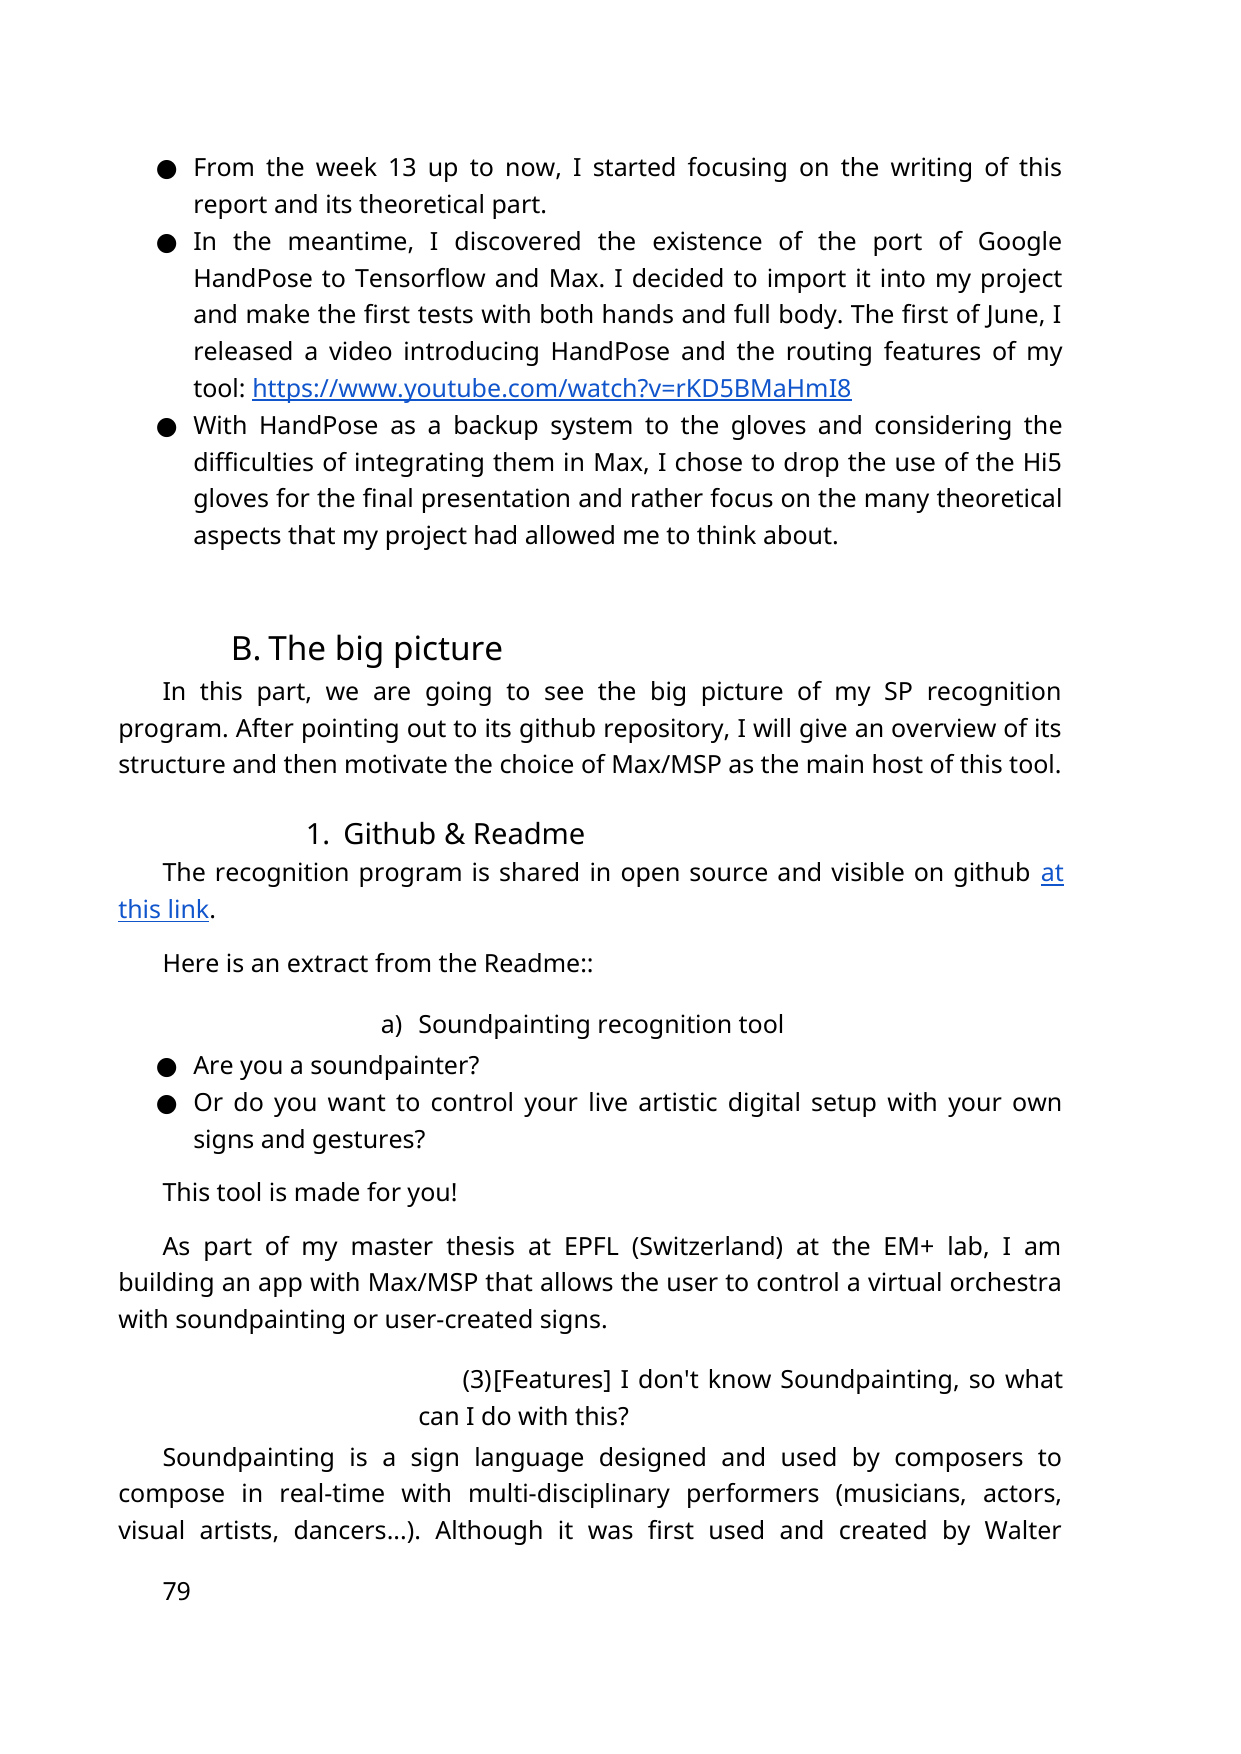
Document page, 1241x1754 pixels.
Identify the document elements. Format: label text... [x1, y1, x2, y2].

text The recognition program is shared in open source and visible on github at this link. [118, 855, 1063, 926]
text This tool is made for you! [118, 1175, 1063, 1209]
list In the meantime, I discovered the existence of the port of Google HandPose to Tensorflow and Max. I decided to import it into my project and make the first tests with both hands and full body. The first of June, I released a video introducing HandPose and the routing features of my tool: https://www.youtube.com/watch?v=rKD5BMaHmI8 [156, 223, 1063, 405]
text As part of my master thesis at EPFL (Switzerland) at the EM+ lab, I am building an app with Max/MSP that allows the user to control a virtual orchestra with soundpainting or user-created signs. [118, 1228, 1063, 1336]
list Are you a soundpainter? [156, 1048, 1063, 1082]
text In this part, we are going to see the big picture of my SP recognition program. After pointing out to its github repository, I will give an overview of its structure and then motivate the choice of Max/MSP as the main host of this tool. [118, 673, 1063, 781]
subtitle Soundpainting recognition tool [381, 1007, 1063, 1041]
list From the week 13 up to now, I started focusing on the writing of this report and its theoretical part. [156, 150, 1063, 221]
subtitle Github & Readme [306, 813, 1063, 853]
list Or do you want to control your live artistic digital setup with your own signs and gestures? [156, 1085, 1063, 1156]
text Here is an extract from the Readme:: [118, 945, 1063, 979]
subtitle The big picture [231, 624, 1063, 670]
list With HandPose as a backup system to the gloves and considering the difficulties of integrating them in Max, I chose to drop the use of the Hi5 gloves for the final presentation and rather focus on the many theoretical aspects that my project had allowed me to think about. [156, 407, 1063, 552]
subtitle [Features] I don't know Soundpainting, so what can I do with this? [418, 1362, 1063, 1432]
